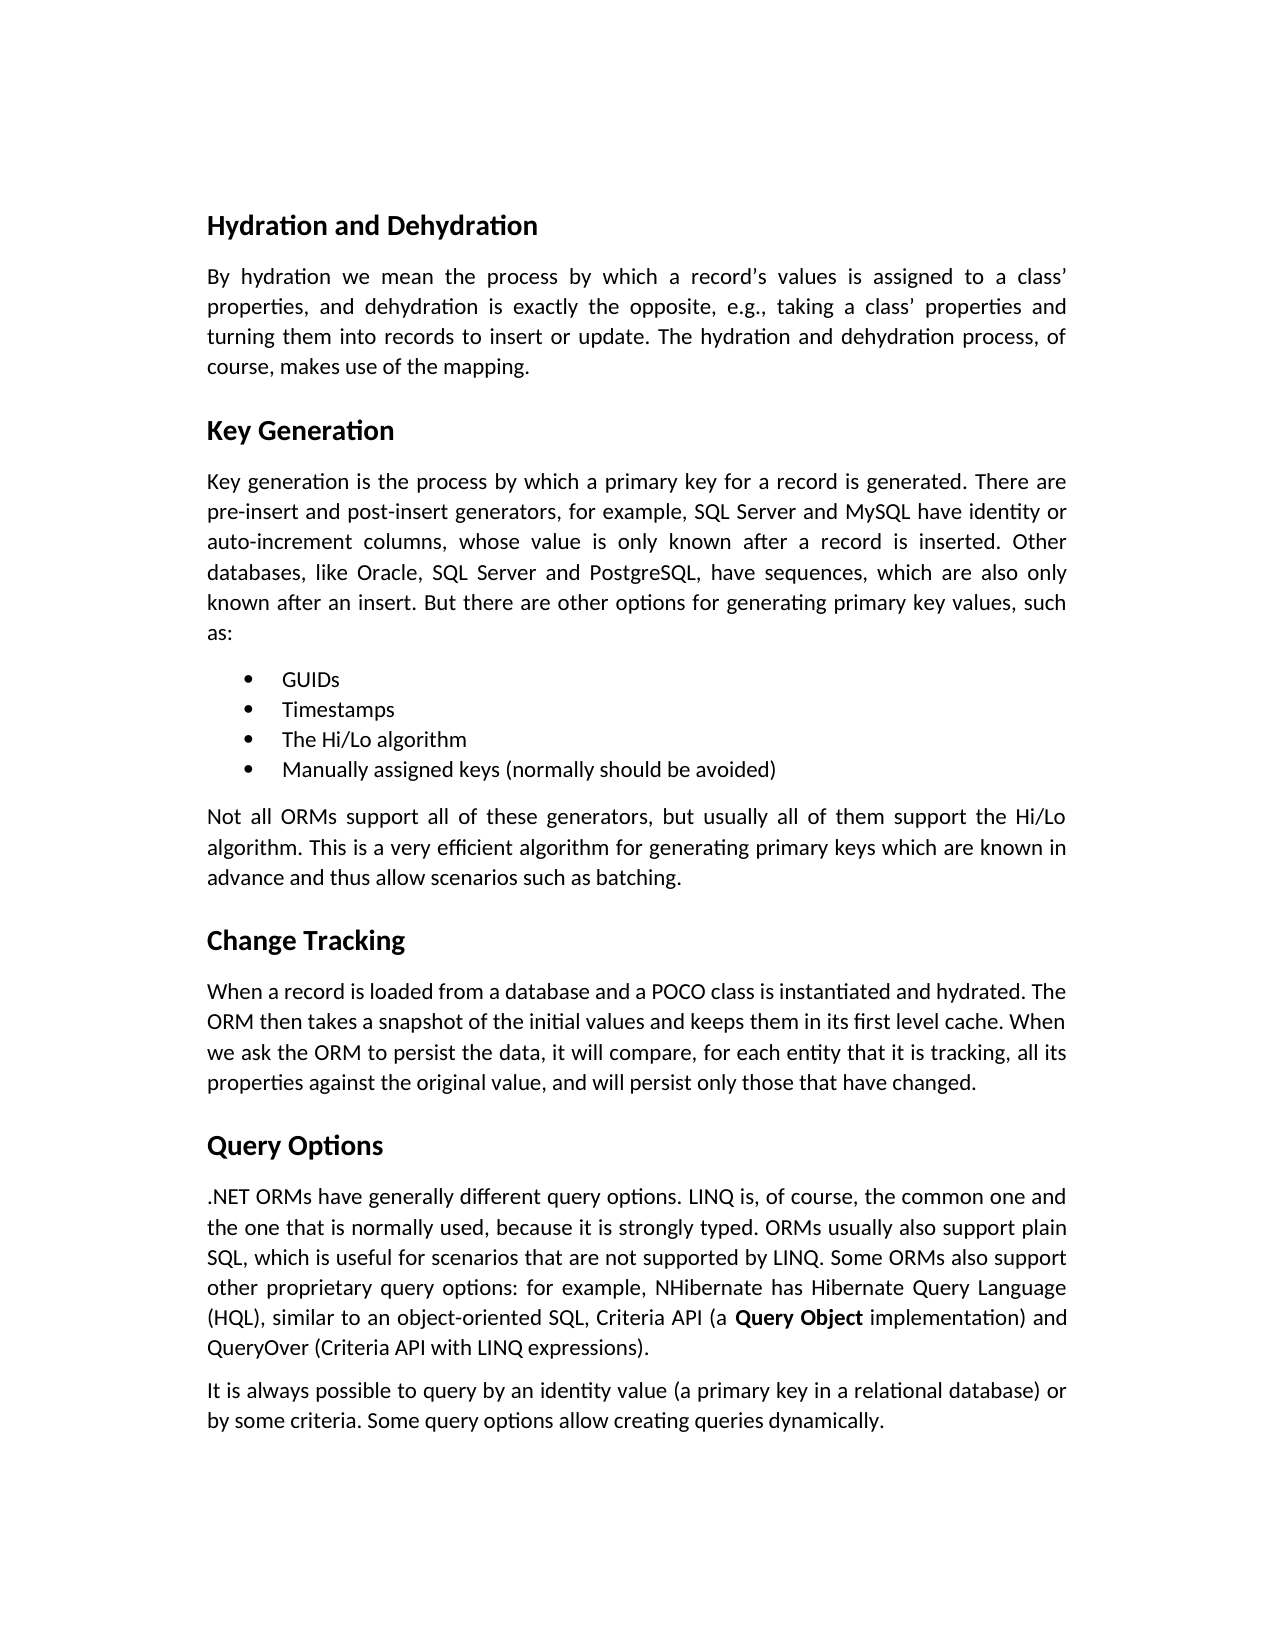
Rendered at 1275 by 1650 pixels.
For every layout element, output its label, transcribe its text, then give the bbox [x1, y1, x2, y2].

text By hydration we mean the process by which a record’s values is assigned to a class’ properties, and dehydration is exactly the opposite, e.g., taking a class’ properties and turning them into records to insert or update. The hydration and dehydration process, of course, makes use of the mapping. [207, 262, 1068, 381]
text .NET ORMs have generally different query options. LINQ is, of course, the common one and the one that is normally used, because it is strongly typed. ORMs usually also support plain SQL, which is useful for scenarios that are not supported by LINQ. Some ORMs also support other proprietary query options: for example, NHibernate has Hibernate Query Language (HQL), similar to an object-oriented SQL, Criteria API (a Query Object implementation) and QueryOver (Criteria API with LINQ expressions). [207, 1182, 1068, 1361]
text Key generation is the process by which a primary key for a record is generated. There are pre-insert and post-insert generators, for example, SQL Server and MySQL have identity or auto-increment columns, whose value is only known after a record is inserted. Other databases, like Oracle, SQL Server and PostgreSQL, have sequences, which are also only known after an insert. But there are other options for generating primary key values, such as: [207, 467, 1068, 646]
subtitle Key Generation [207, 412, 1068, 447]
text It is always possible to query by an identity value (a primary key in a relational database) or by some criteria. Some query options allow creating queries dynamically. [207, 1376, 1068, 1434]
list Manually assigned keys (normally should be avoided) [244, 756, 1068, 783]
text Not all ORMs support all of these generators, but usually all of them support the Hi/Lo algorithm. This is a very efficient algorithm for generating primary keys which are known in advance and thus allow scenarios such as batching. [207, 802, 1068, 891]
subtitle Change Tracking [207, 922, 1068, 958]
list The Hi/Lo algorithm [244, 725, 1068, 753]
text When a record is loaded from a database and a POCO class is instantiated and hydrated. The ORM then takes a snapshot of the initial values and keeps them in its first level cache. When we ask the ORM to persist the data, it will compare, for each entity that it is tracking, all its properties against the original value, and will persist only those that have changed. [207, 977, 1068, 1096]
subtitle Hydration and Dehydration [207, 207, 1068, 242]
subtitle Query Options [207, 1127, 1068, 1163]
list GUIDs [244, 665, 1068, 693]
list Timestamps [244, 695, 1068, 723]
